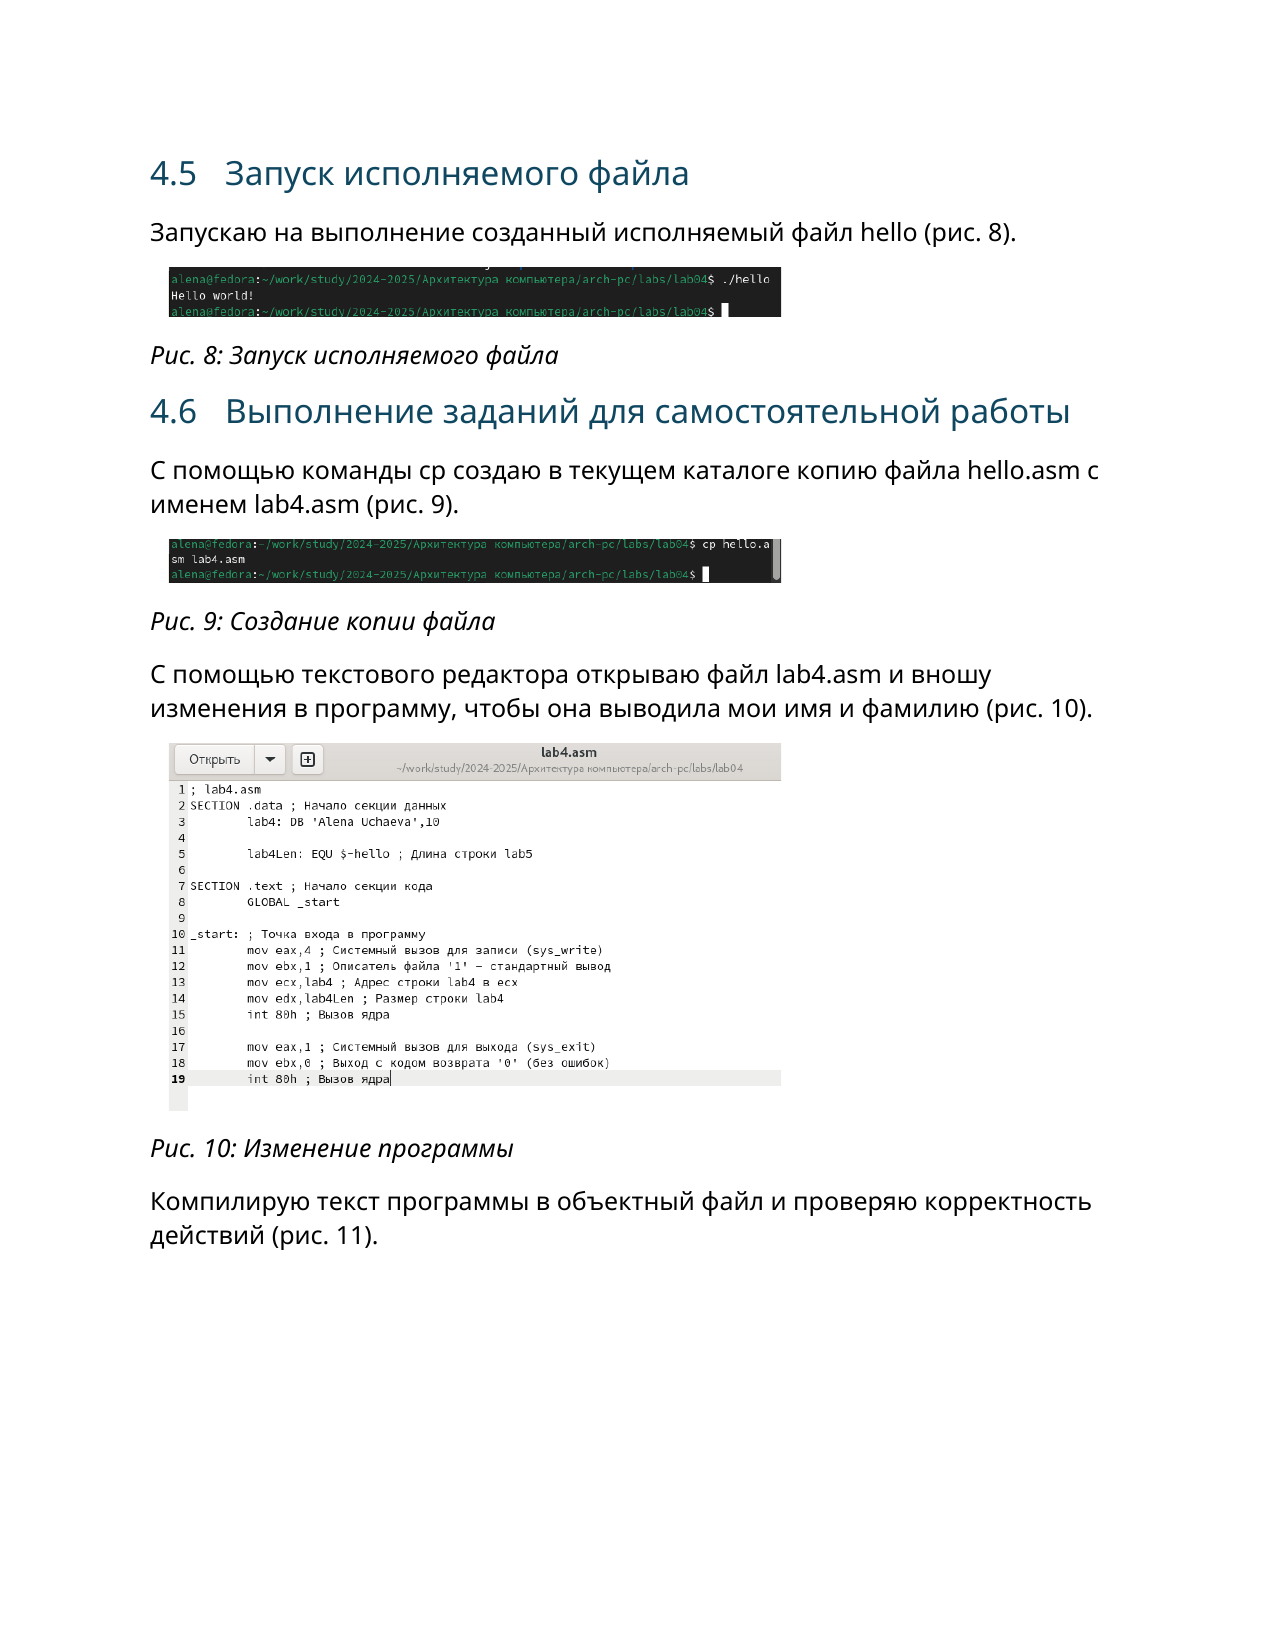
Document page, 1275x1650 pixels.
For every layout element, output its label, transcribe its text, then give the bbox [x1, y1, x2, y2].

text Рис. 8: Запуск исполняемого файла [150, 337, 1125, 371]
subtitle 4.6 Выполнение заданий для самостоятельной работы [150, 388, 1125, 433]
text Компилирую текст программы в объектный файл и проверяю корректность действий (рис. 11). [150, 1184, 1125, 1252]
text Запускаю на выполнение созданный исполняемый файл hello (рис. 8). [150, 214, 1125, 248]
picture [168, 539, 782, 583]
text Рис. 9: Создание копии файла [150, 604, 1125, 638]
picture [168, 743, 782, 1111]
text С помощью команды cp создаю в текущем каталоге копию файла hello.asm с именем lab4.asm (рис. 9). [150, 452, 1125, 520]
text С помощью текстового редактора открываю файл lab4.asm и вношу изменения в программу, чтобы она выводила мои имя и фамилию (рис. 10). [150, 656, 1125, 724]
text Рис. 10: Изменение программы [150, 1131, 1125, 1165]
subtitle 4.5 Запуск исполняемого файла [150, 150, 1125, 195]
picture [168, 267, 782, 317]
